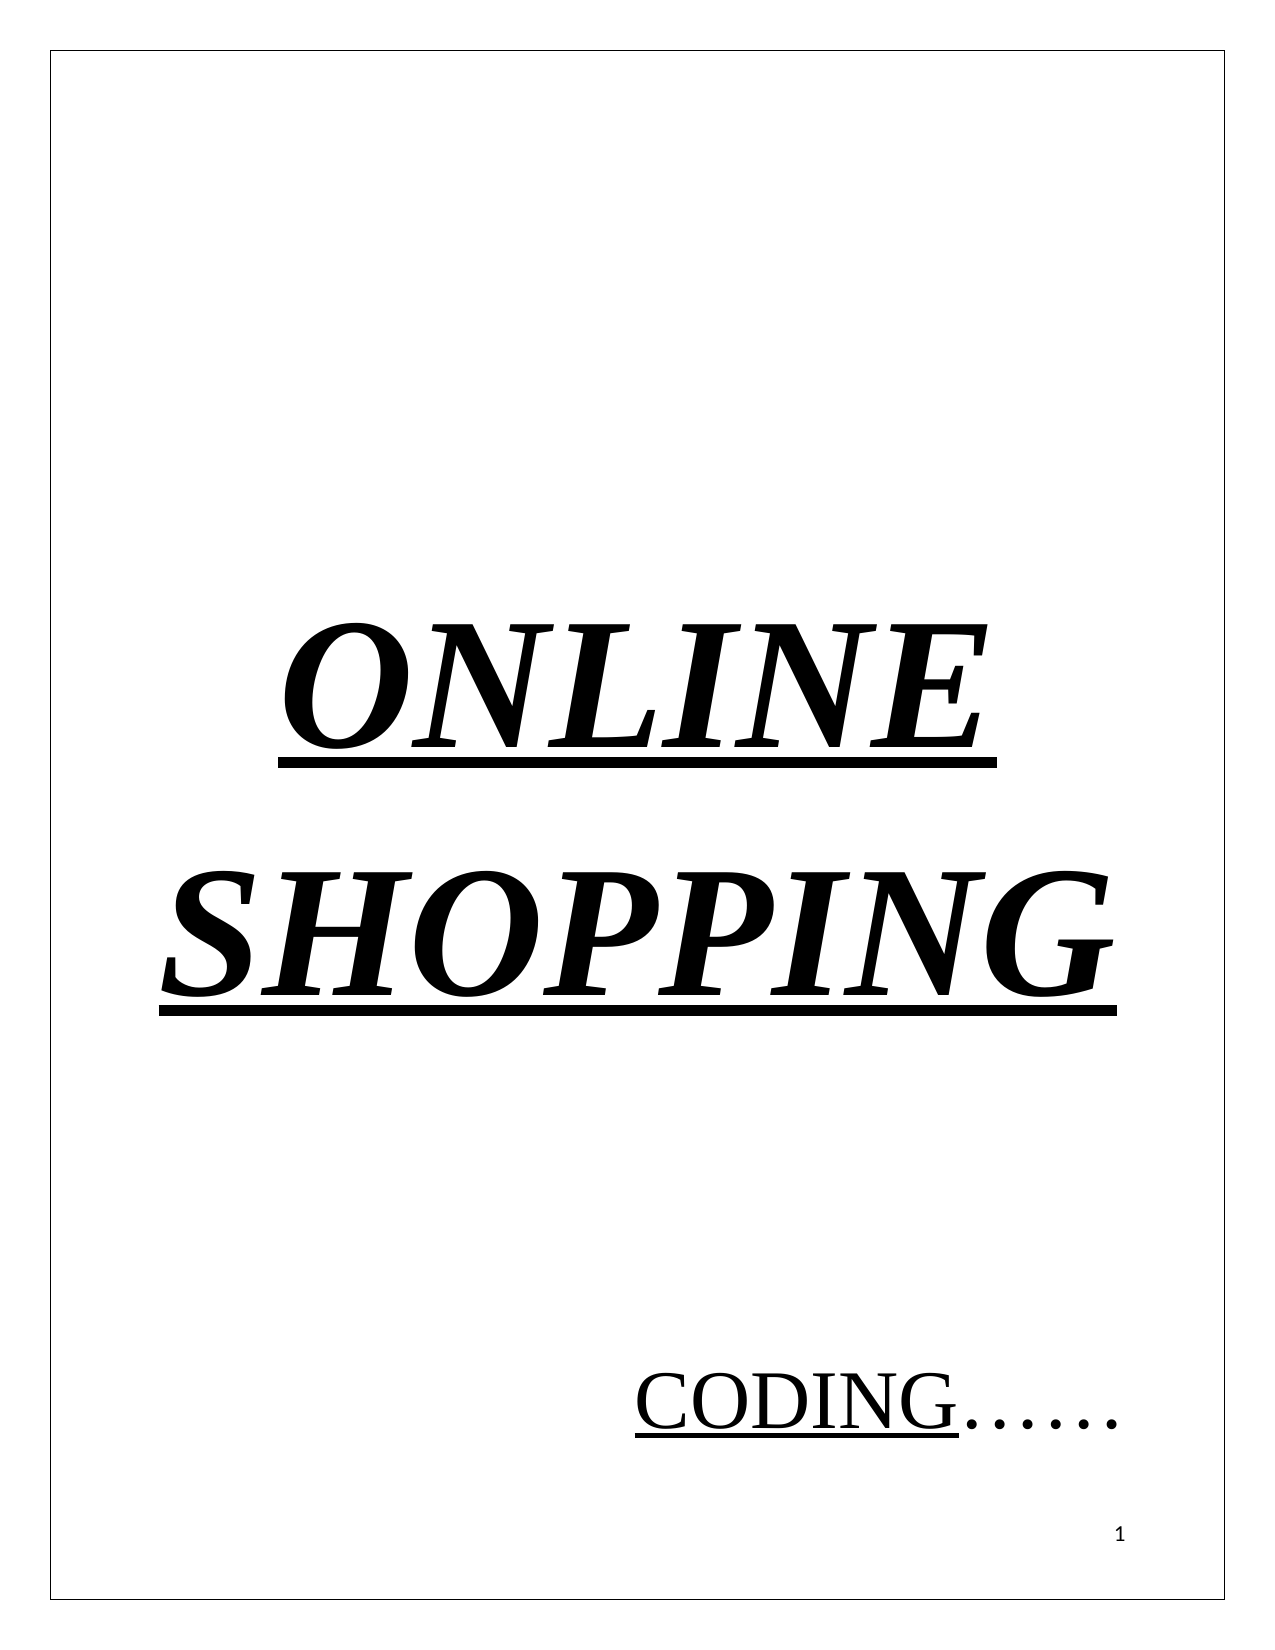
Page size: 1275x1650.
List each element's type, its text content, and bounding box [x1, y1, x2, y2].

text CODING…… [150, 1351, 1125, 1446]
text ONLINE SHOPPING [150, 572, 1125, 1035]
